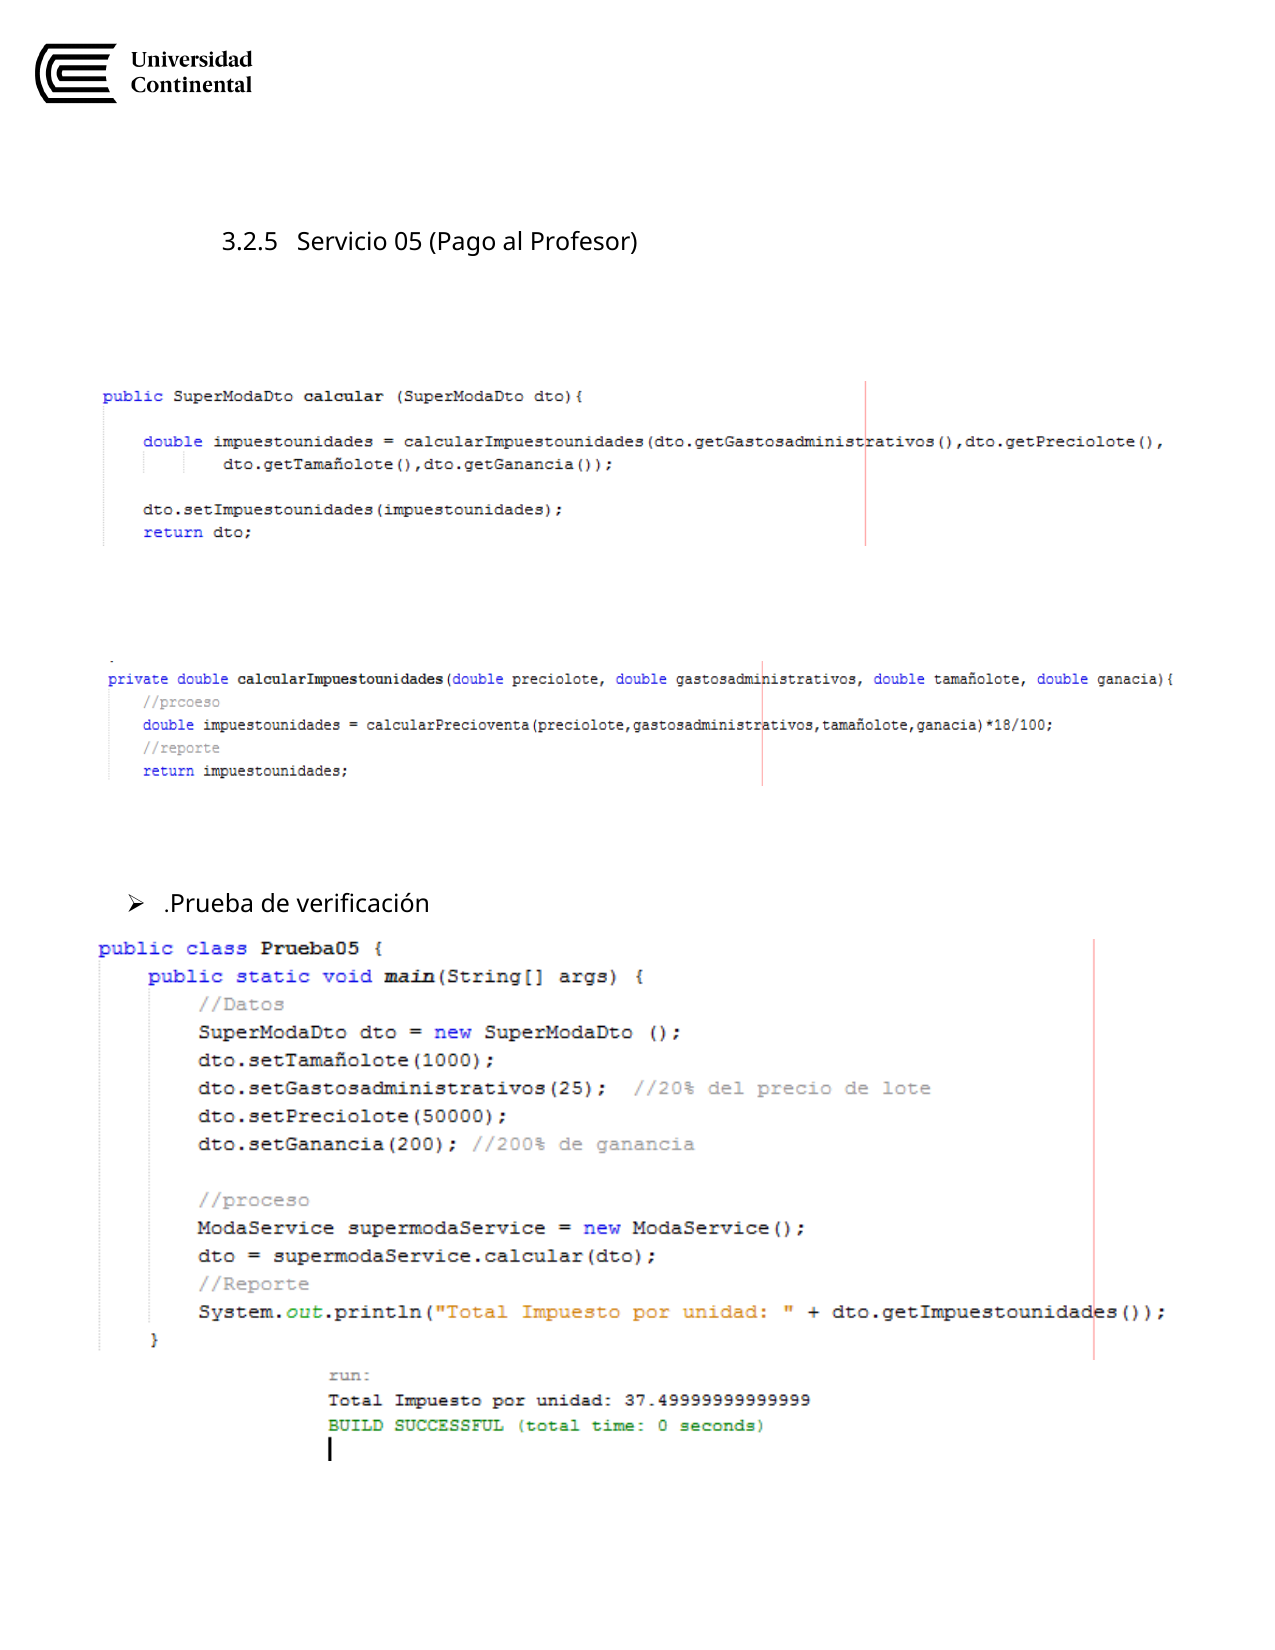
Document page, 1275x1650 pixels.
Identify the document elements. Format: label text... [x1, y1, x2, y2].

picture [316, 1368, 836, 1461]
picture [88, 661, 1182, 786]
picture [32, 41, 255, 105]
picture [88, 381, 1182, 546]
picture [88, 939, 1182, 1360]
subtitle Servicio 05 (Pago al Profesor) [222, 223, 1181, 257]
list .Prueba de verificación [126, 886, 1181, 920]
